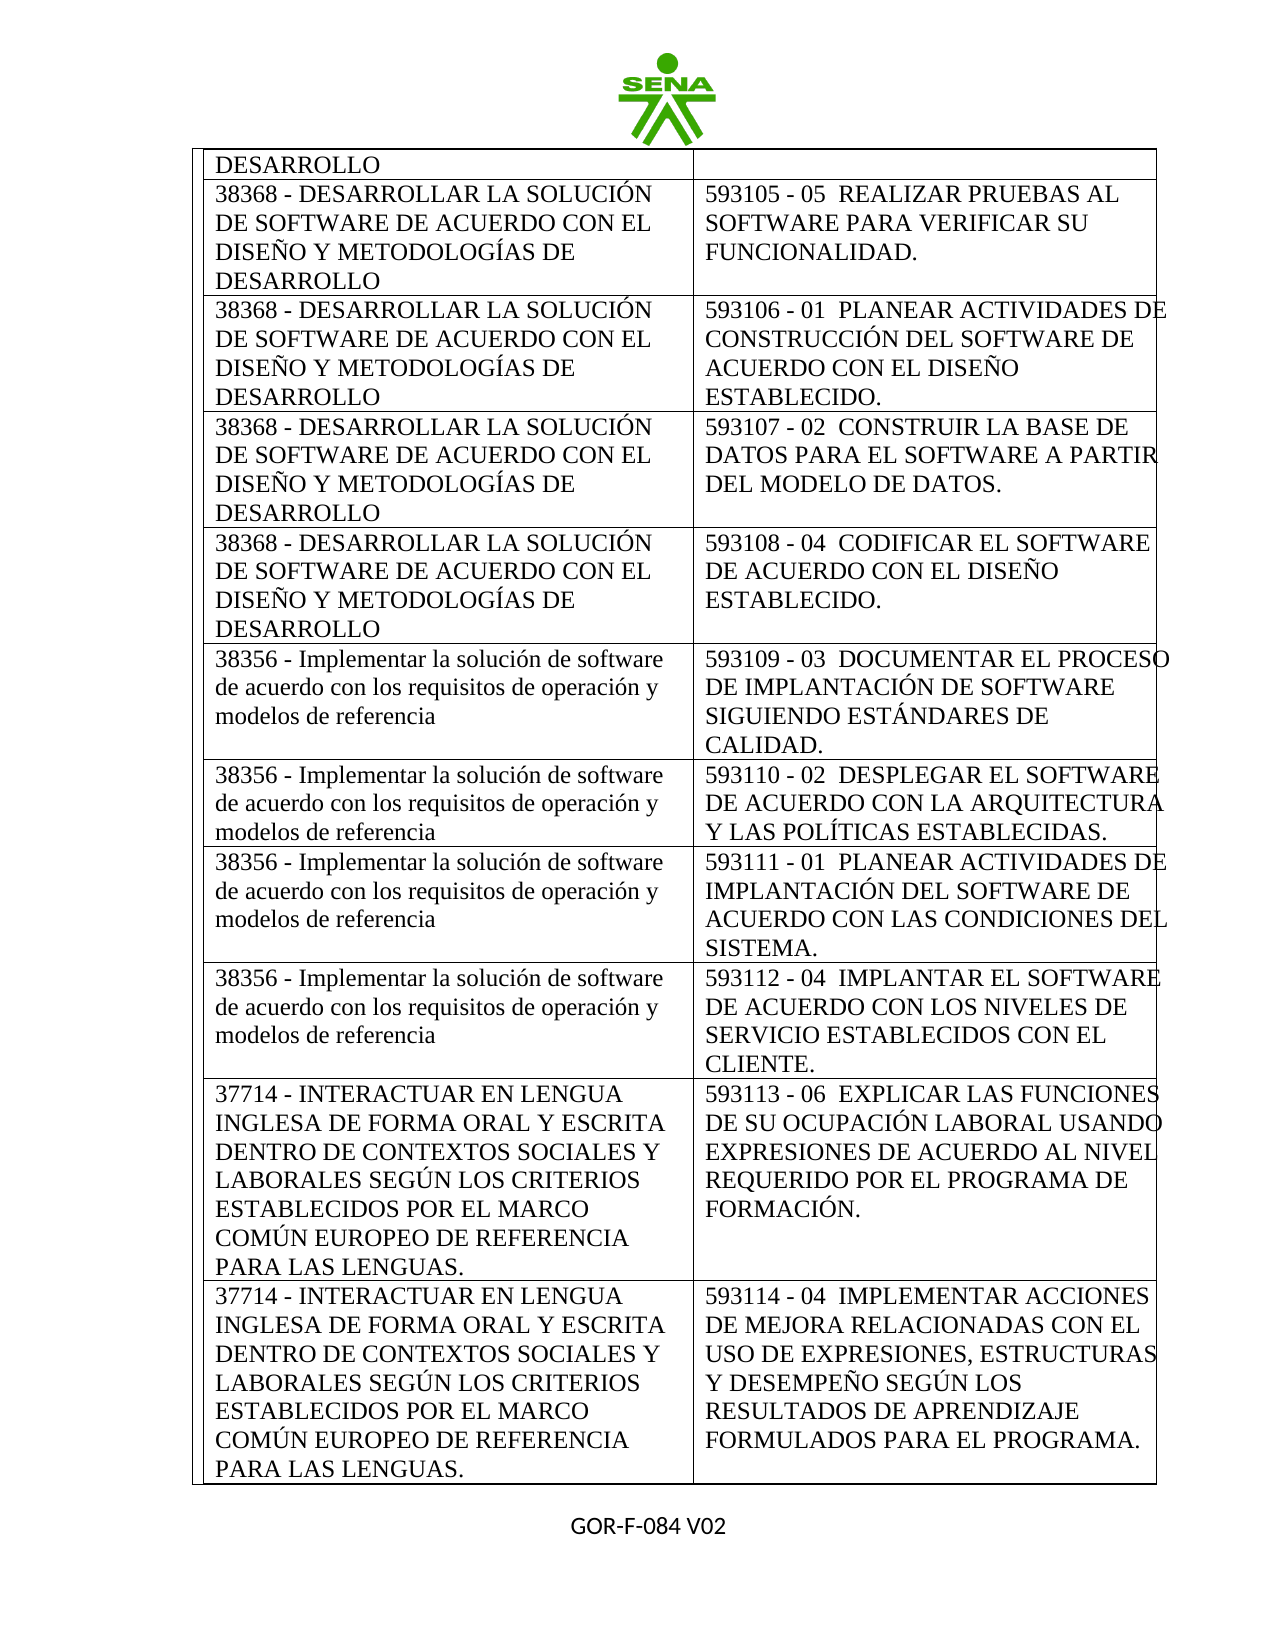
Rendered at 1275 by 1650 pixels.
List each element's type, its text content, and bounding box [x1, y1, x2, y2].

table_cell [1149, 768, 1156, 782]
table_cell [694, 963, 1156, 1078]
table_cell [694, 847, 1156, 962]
picture [618, 53, 716, 146]
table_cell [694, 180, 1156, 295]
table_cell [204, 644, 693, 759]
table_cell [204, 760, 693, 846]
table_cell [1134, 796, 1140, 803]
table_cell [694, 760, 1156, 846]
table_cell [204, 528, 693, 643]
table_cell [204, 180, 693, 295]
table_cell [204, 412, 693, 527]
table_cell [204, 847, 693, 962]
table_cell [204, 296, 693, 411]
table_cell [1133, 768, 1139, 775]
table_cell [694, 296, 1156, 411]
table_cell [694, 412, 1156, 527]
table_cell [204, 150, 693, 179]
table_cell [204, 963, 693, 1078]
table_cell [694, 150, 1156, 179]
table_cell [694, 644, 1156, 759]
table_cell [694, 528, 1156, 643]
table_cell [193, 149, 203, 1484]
